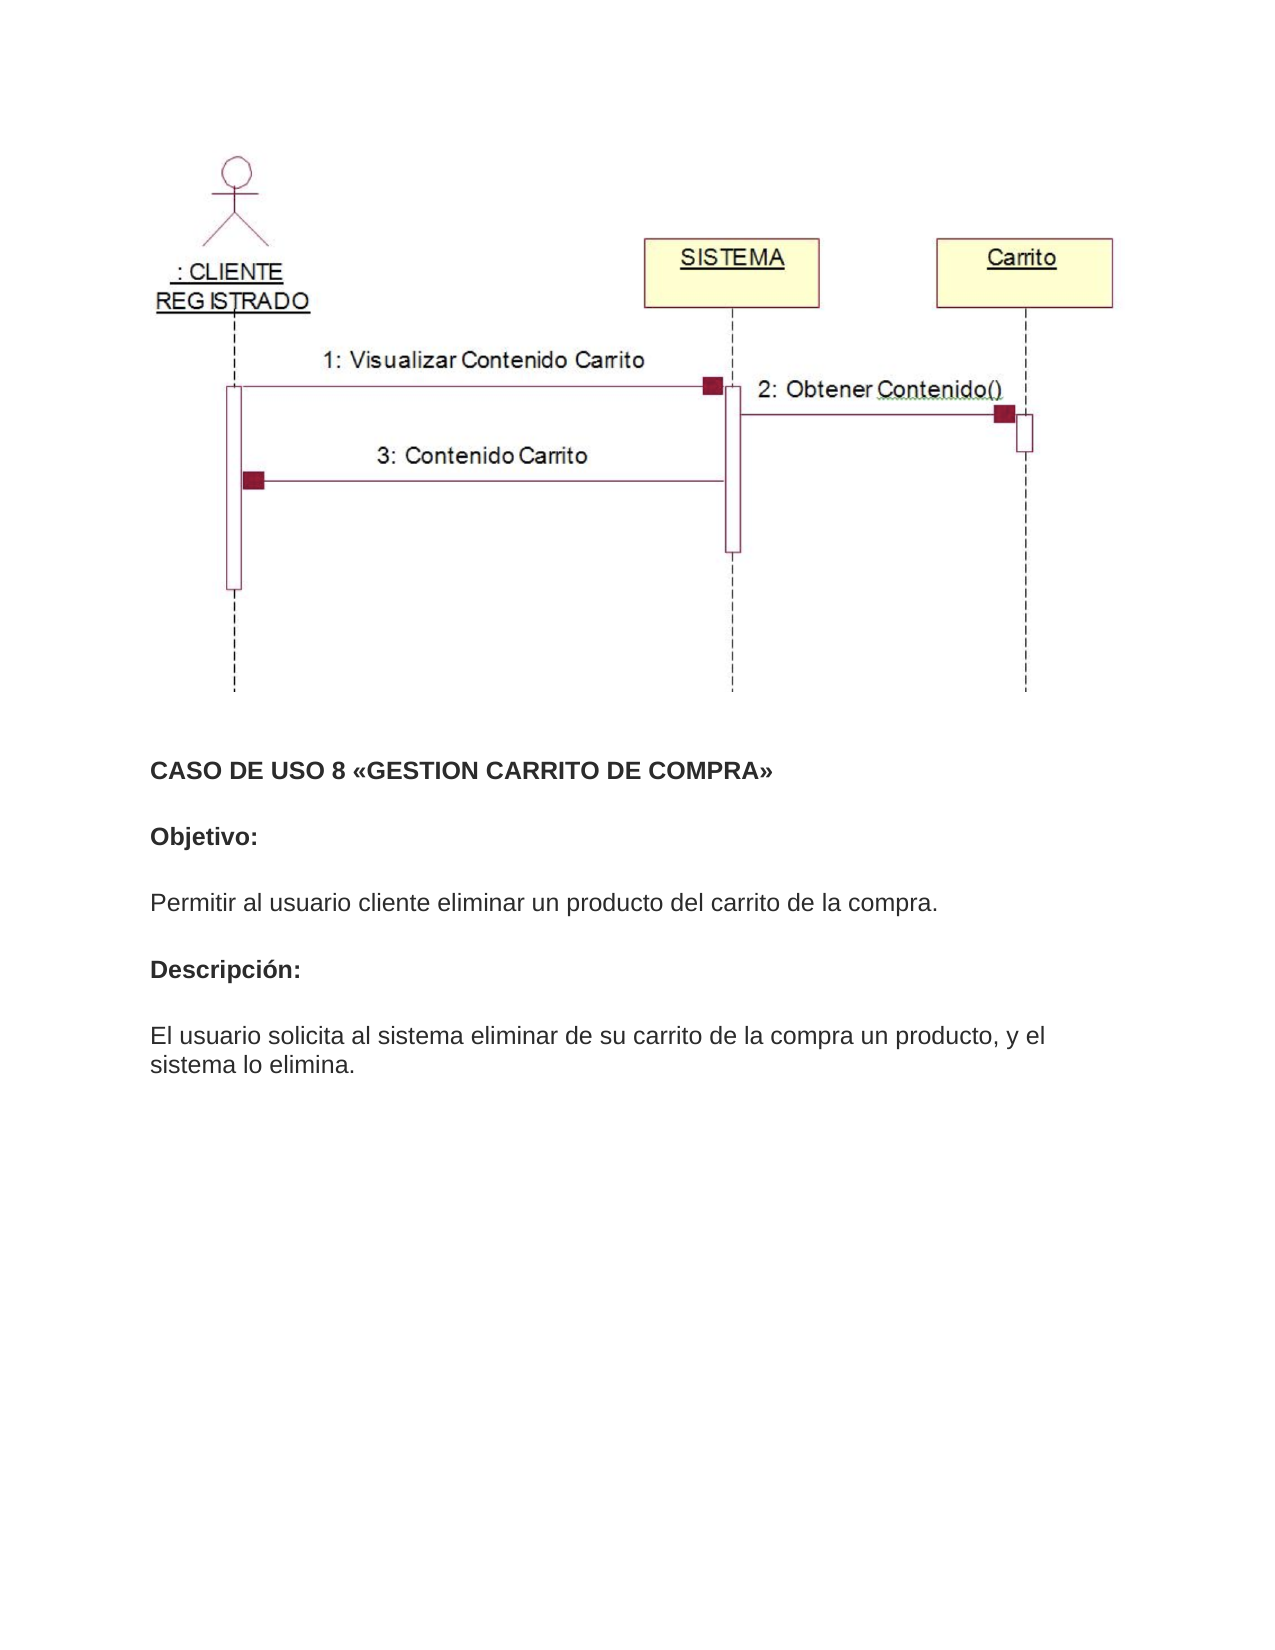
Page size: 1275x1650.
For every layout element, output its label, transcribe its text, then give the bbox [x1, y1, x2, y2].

picture [150, 150, 1125, 692]
text Objetivo: [150, 822, 1125, 851]
text CASO DE USO 8 «GESTION CARRITO DE COMPRA» [150, 756, 1125, 785]
text Permitir al usuario cliente eliminar un producto del carrito de la compra. [150, 888, 1125, 917]
text Descripción: [150, 955, 1125, 983]
text El usuario solicita al sistema eliminar de su carrito de la compra un producto, y el sistema lo elimina. [150, 1021, 1125, 1078]
